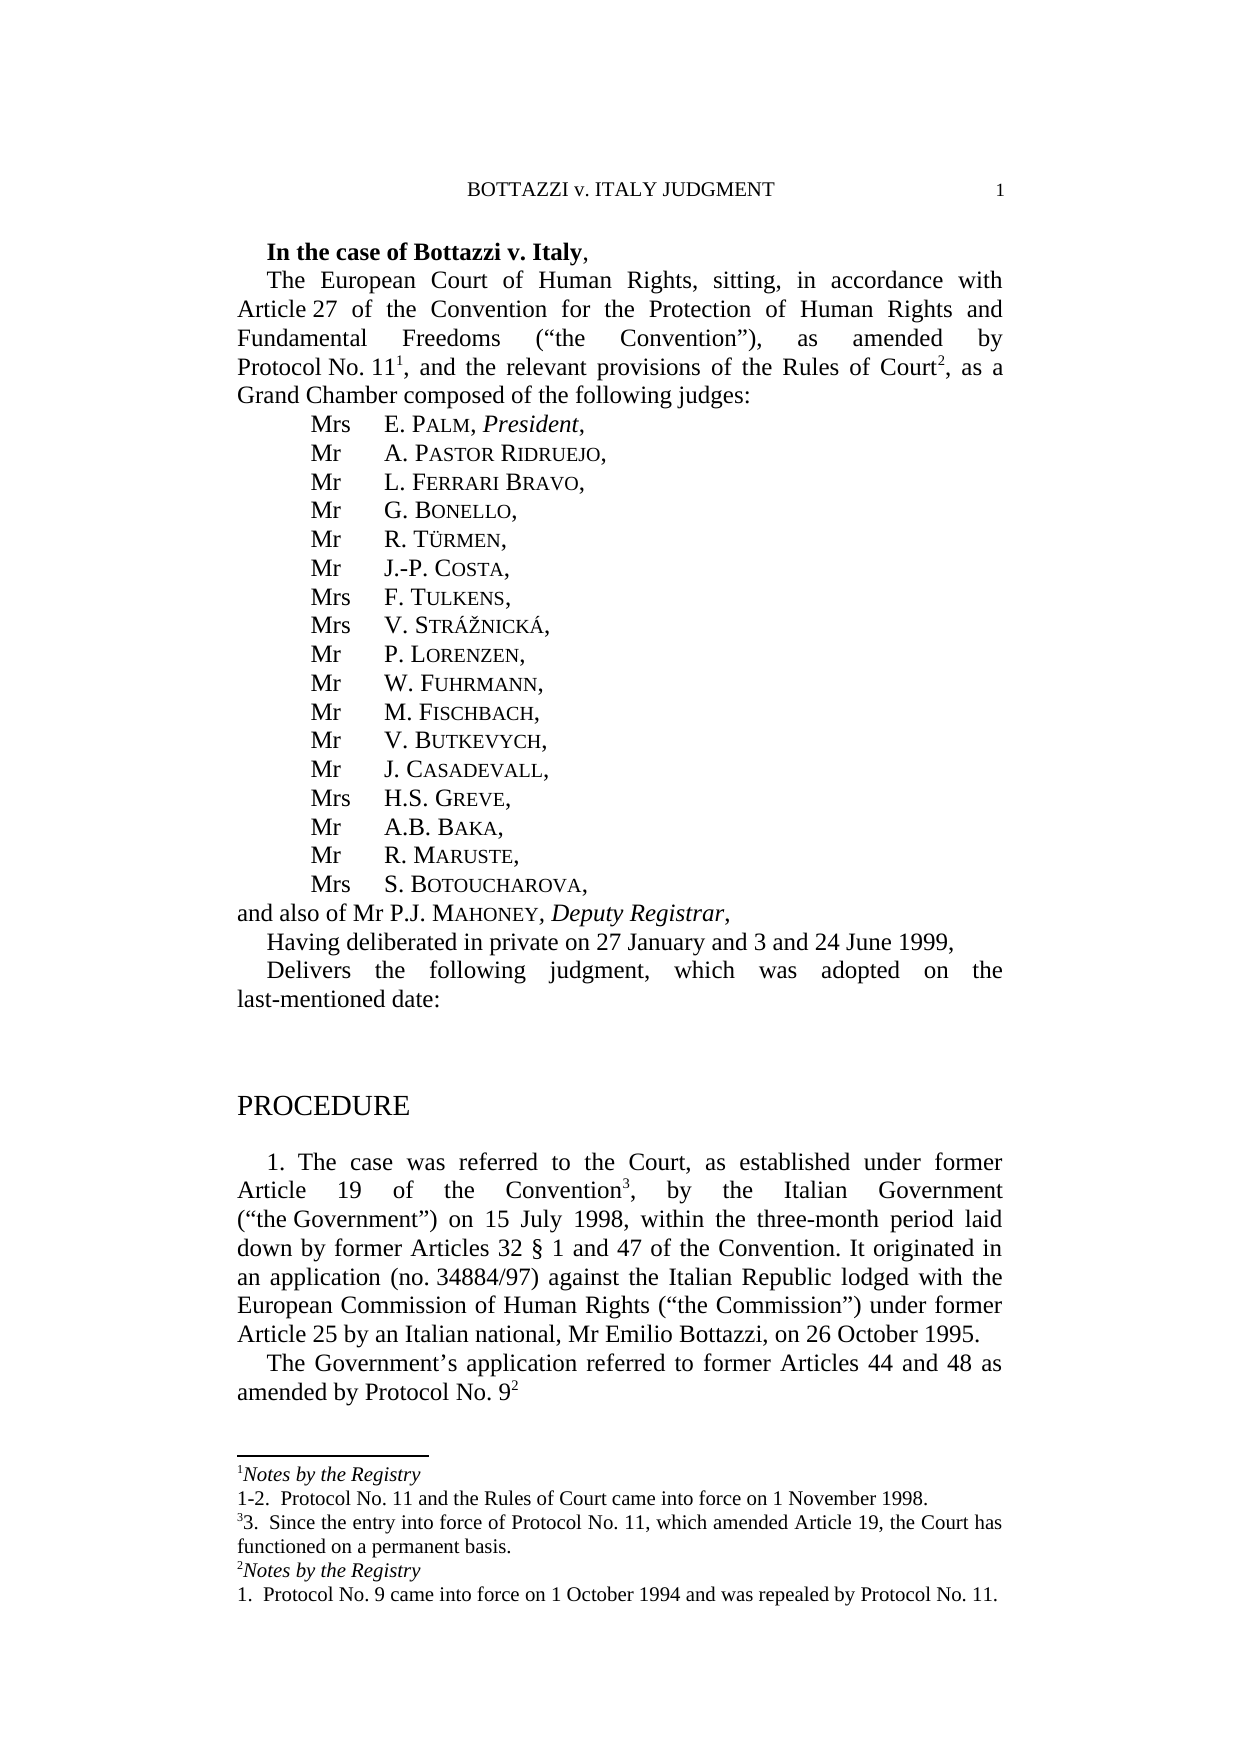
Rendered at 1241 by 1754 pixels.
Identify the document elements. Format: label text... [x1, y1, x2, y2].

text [237, 1348, 1003, 1405]
text In the case of Bottazzi v. Italy, [237, 237, 1003, 266]
text Mrs E. Palm, President, Mr A. Pastor Ridruejo, Mr L. Ferrari Bravo, Mr G. Bonello, Mr R. Türmen, Mr J.-P. Costa, Mrs F. Tulkens, Mrs V. Strážnická, Mr P. Lorenzen, Mr W. Fuhrmann, Mr M. Fischbach, Mr V. Butkevych, Mr J. Casadevall, Mrs H.S. Greve, Mr A.B. Baka, Mr R. Maruste, Mrs S. Botoucharova, and also of Mr P.J. Mahoney, Deputy Registrar, [237, 409, 1003, 927]
text PROCeDURE [237, 1088, 1003, 1122]
text The European Court of Human Rights, sitting, in accordance with Article 27 of the Convention for the Protection of Human Rights and Fundamental Freedoms (“the Convention”), as amended by Protocol No. 11, and the relevant provisions of the Rules of Court2, as a Grand Chamber composed of the following judges: [237, 266, 1003, 409]
text Delivers the following judgment, which was adopted on the last-mentioned date: [237, 956, 1003, 1013]
text 1. The case was referred to the Court, as established under former Article 19 of the Convention3, by the Italian Government (“the Government”) on 15 July 1998, within the three-month period laid down by former Articles 32 § 1 and 47 of the Convention. It originated in an application (no. 34884/97) against the Italian Republic lodged with the European Commission of Human Rights (“the Commission”) under former Article 25 by an Italian national, Mr Emilio Bottazzi, on 26 October 1995. [237, 1147, 1003, 1348]
text Having deliberated in private on 27 January and 3 and 24 June 1999, [237, 927, 1003, 956]
